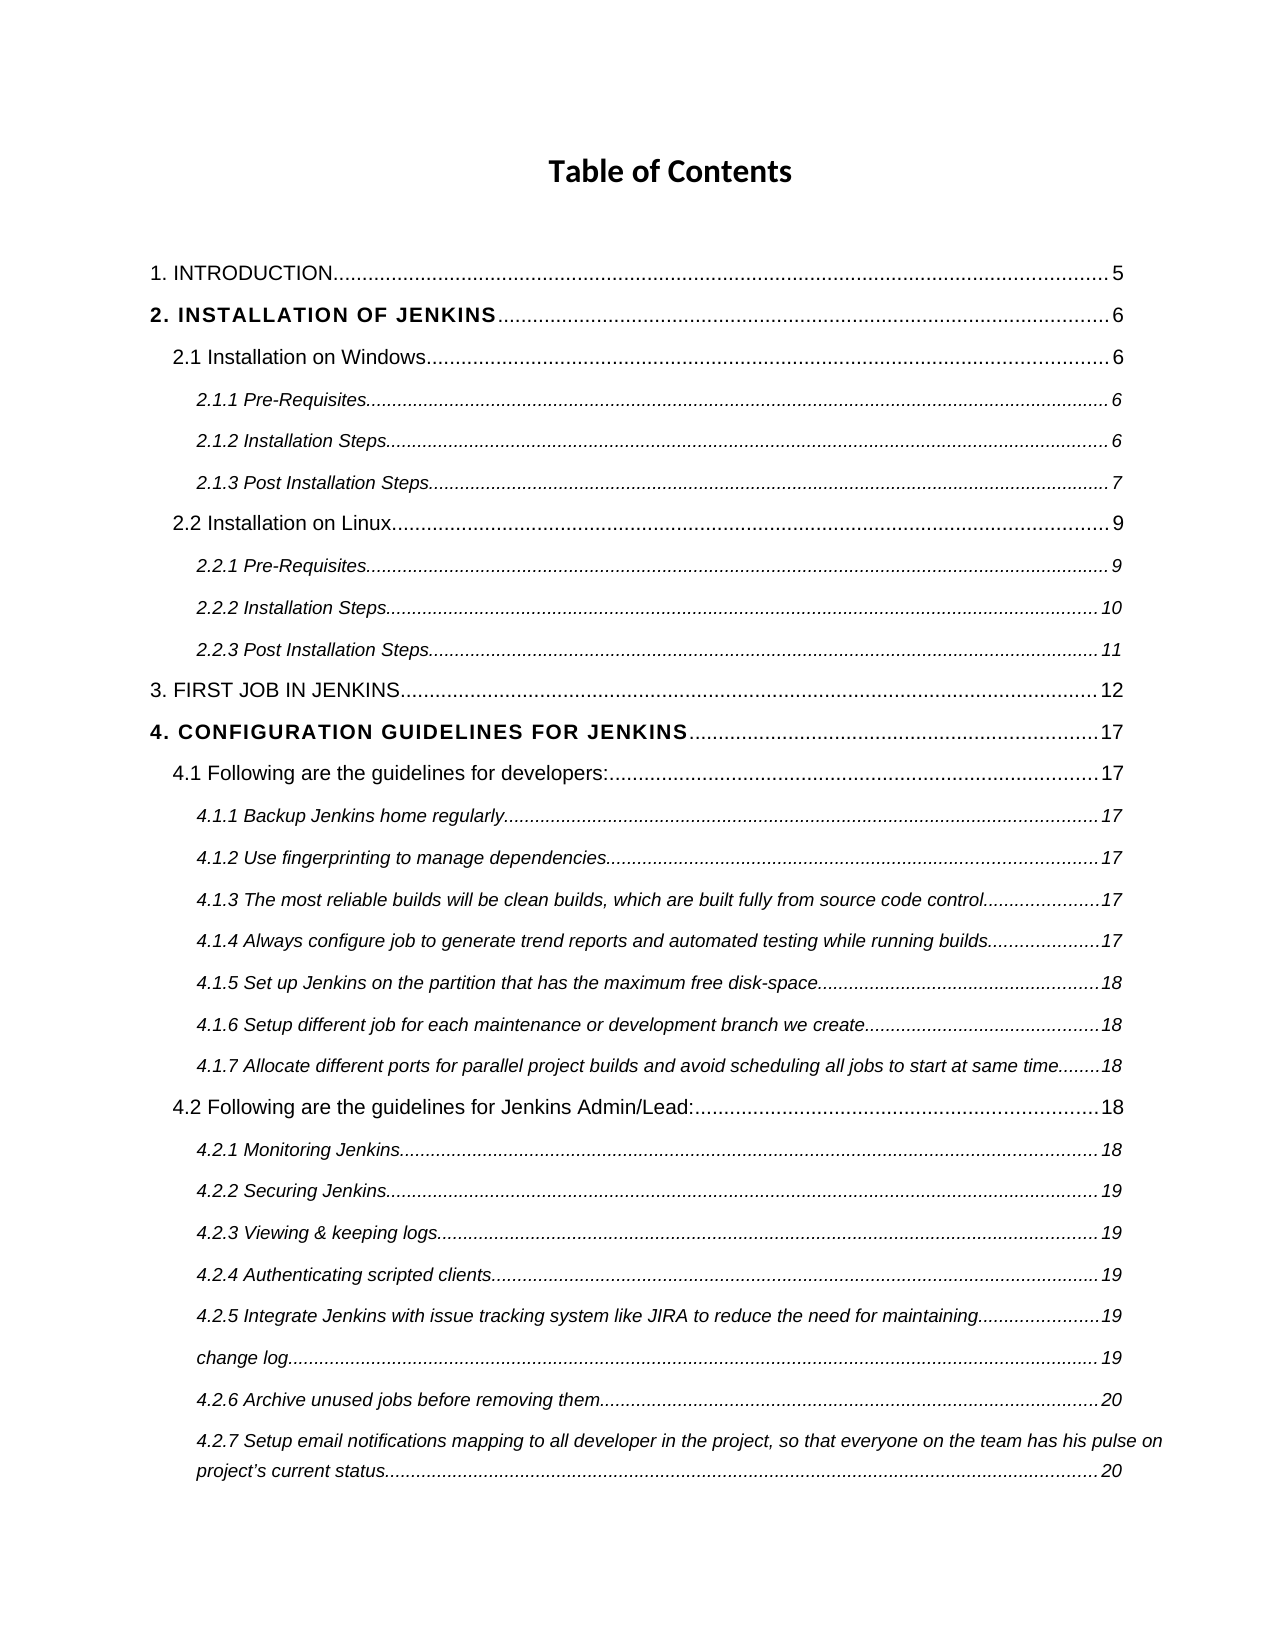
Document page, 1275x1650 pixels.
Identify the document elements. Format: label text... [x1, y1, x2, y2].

text Table of Contents [150, 150, 1191, 191]
